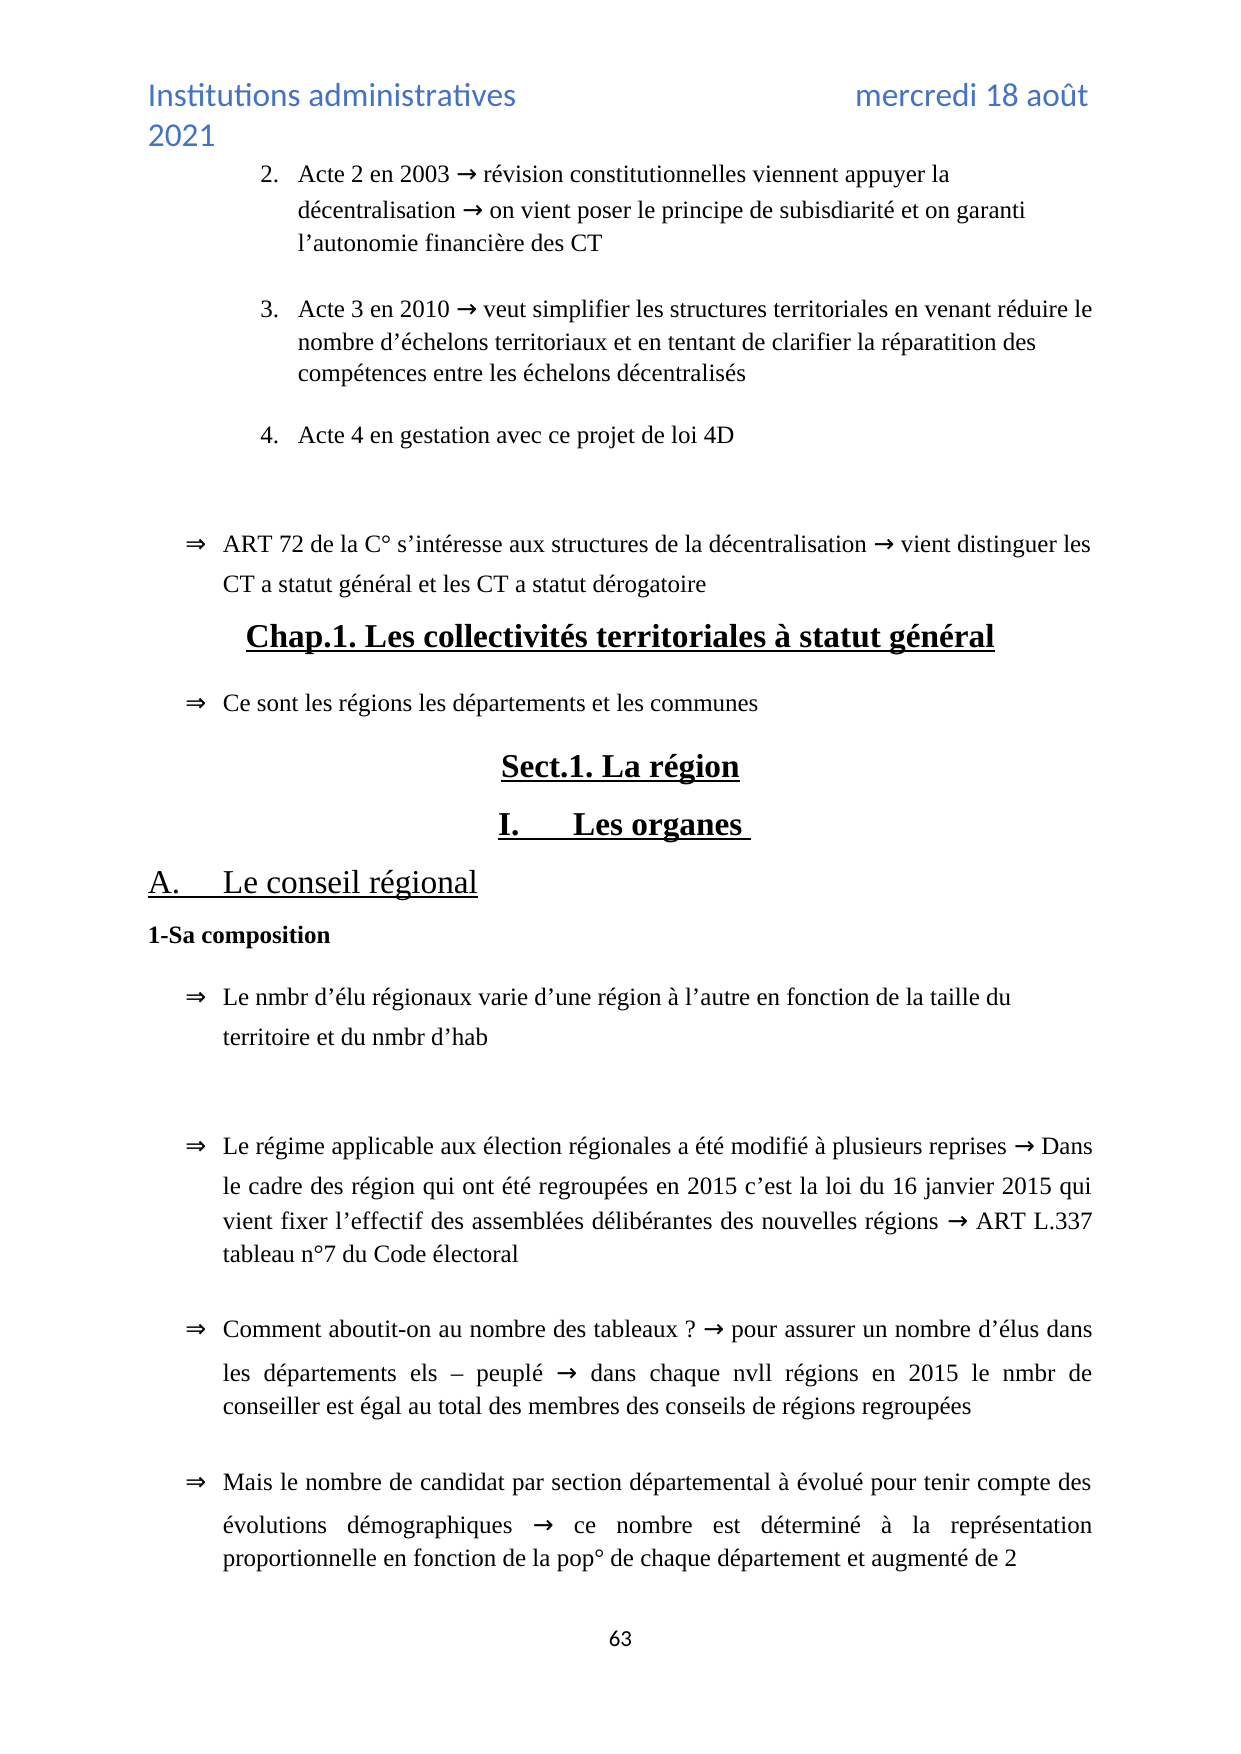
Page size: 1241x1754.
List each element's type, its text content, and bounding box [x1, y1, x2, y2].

list Comment aboutit-on au nombre des tableaux ? → pour assurer un nombre d’élus dans les départements els – peuplé → dans chaque nvll régions en 2015 le nmbr de conseiller est égal au total des membres des conseils de régions regroupées [185, 1301, 1093, 1420]
text 1-Sa composition [148, 921, 1093, 949]
list Acte 2 en 2003 → révision constitutionnelles viennent appuyer la décentralisation → on vient poser le principe de subisdiarité et on garanti l’autonomie financière des CT [260, 155, 1093, 257]
list ART 72 de la C° s’intéresse aux structures de la décentralisation → vient distinguer les CT a statut général et les CT a statut dérogatoire [185, 515, 1093, 598]
list Acte 4 en gestation avec ce projet de loi 4D [260, 420, 1093, 449]
list Ce sont les régions les départements et les communes [185, 674, 1093, 726]
list Acte 3 en 2010 → veut simplifier les structures territoriales en venant réduire le nombre d’échelons territoriaux et en tentant de clarifier la réparatition des compétences entre les échelons décentralisés [260, 290, 1093, 387]
list Le régime applicable aux élection régionales a été modifié à plusieurs reprises → Dans le cadre des région qui ont été regroupées en 2015 c’est la loi du 16 janvier 2015 qui vient fixer l’effectif des assemblées délibérantes des nouvelles régions → ART L.337 tableau n°7 du Code électoral [185, 1117, 1093, 1267]
text I. Les organes [148, 804, 1093, 843]
list Mais le nombre de candidat par section départemental à évolué pour tenir compte des évolutions démographiques → ce nombre est déterminé à la représentation proportionnelle en fonction de la pop° de chaque département et augmenté de 2 [185, 1453, 1093, 1572]
text Chap.1. Les collectivités territoriales à statut général [148, 617, 1093, 655]
list Le nmbr d’élu régionaux varie d’une région à l’autre en fonction de la taille du territoire et du nmbr d’hab [185, 968, 1093, 1051]
text Sect.1. La région [148, 747, 1093, 785]
text A. Le conseil régional [148, 863, 1093, 901]
